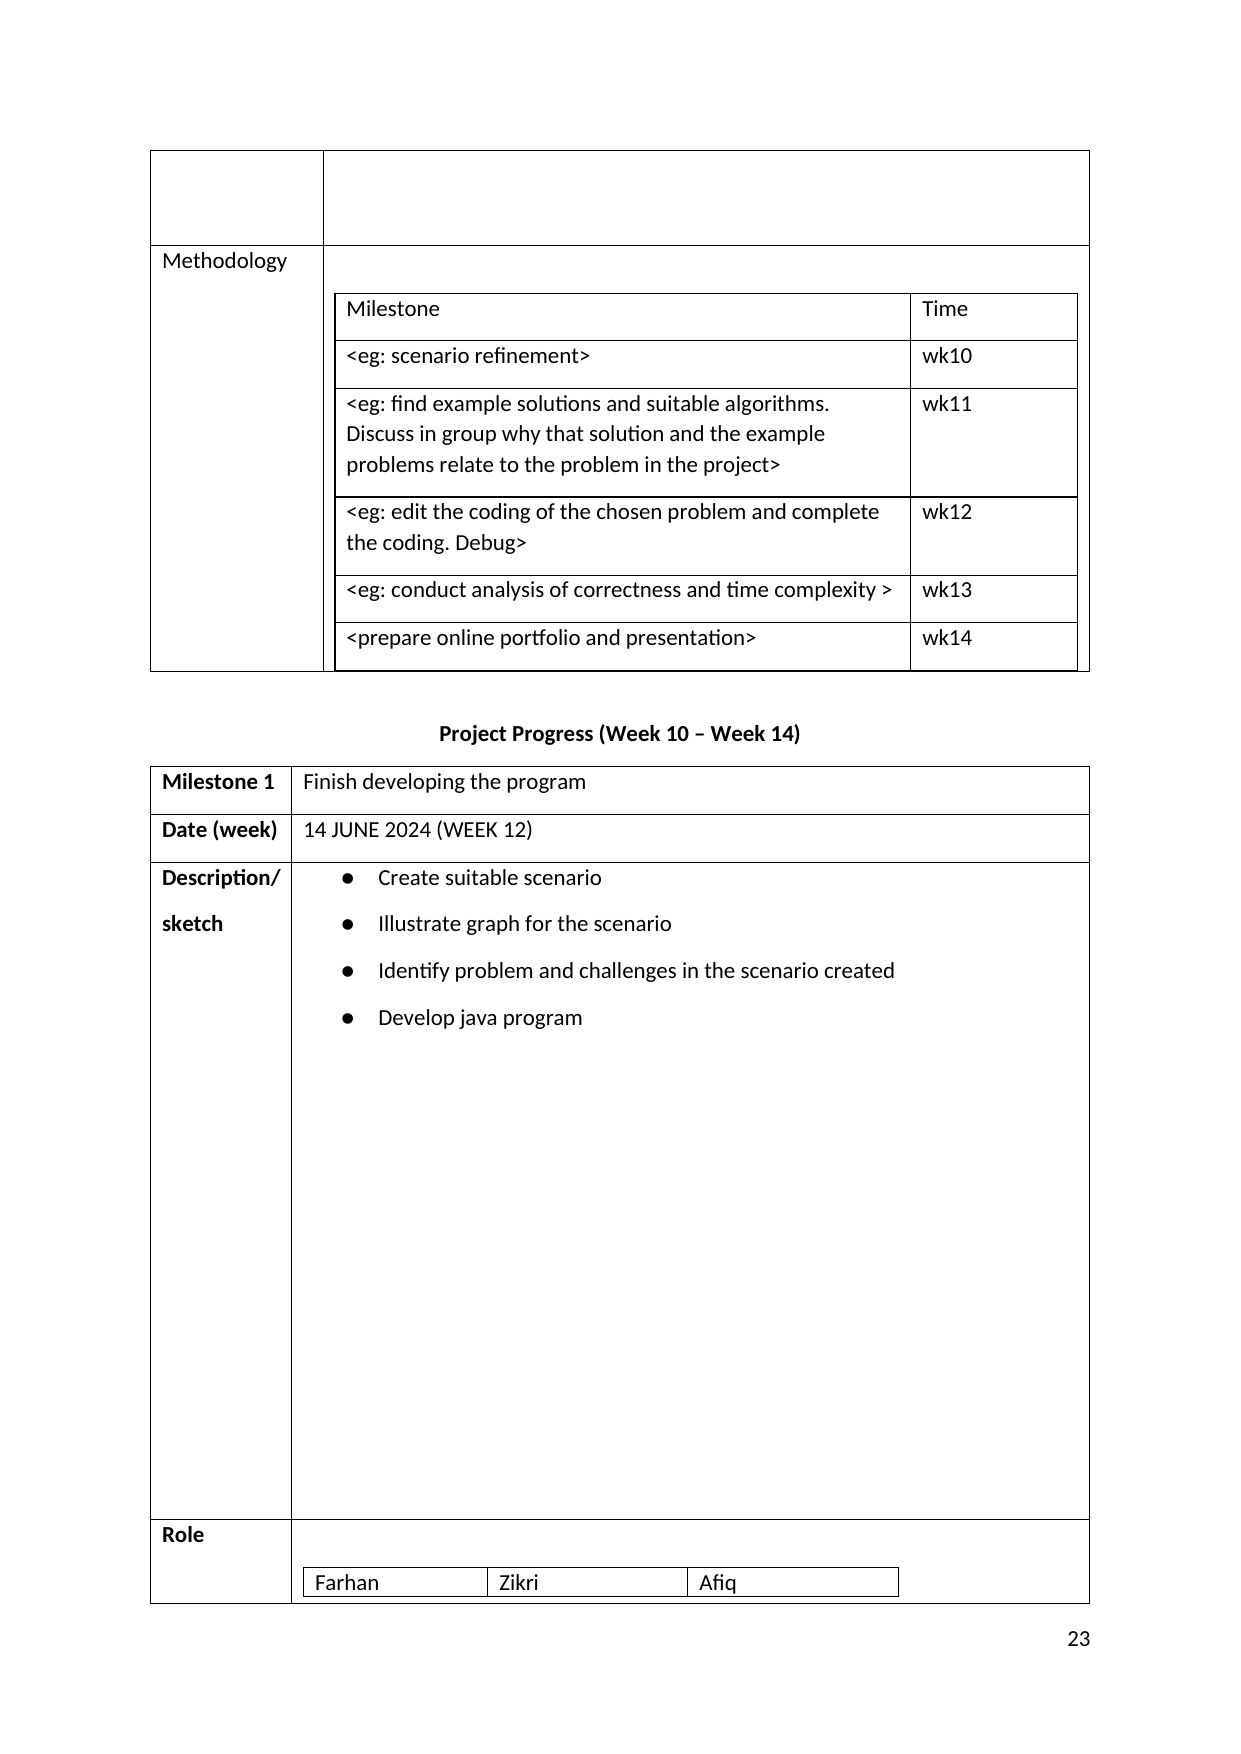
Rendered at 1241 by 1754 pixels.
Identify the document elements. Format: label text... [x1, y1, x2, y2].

table_cell [324, 246, 1089, 671]
table_cell Date (week) [151, 815, 291, 862]
table_header Finish developing the program [292, 767, 1089, 814]
table_cell Role [151, 1520, 291, 1603]
table_cell [324, 151, 1089, 245]
table_cell 14 JUNE 2024 (WEEK 12) [292, 815, 1089, 862]
table_cell Methodology [151, 246, 323, 671]
table_header Milestone 1 [151, 767, 291, 814]
table_cell [292, 1520, 1089, 1603]
table_cell Create suitable scenario Illustrate graph for the scenario Identify problem and challenges in the scenario created Develop java program [292, 863, 1089, 1519]
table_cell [151, 151, 323, 245]
table_cell Description/ sketch [151, 863, 291, 1519]
text Project Progress (Week 10 – Week 14) [150, 719, 1090, 747]
